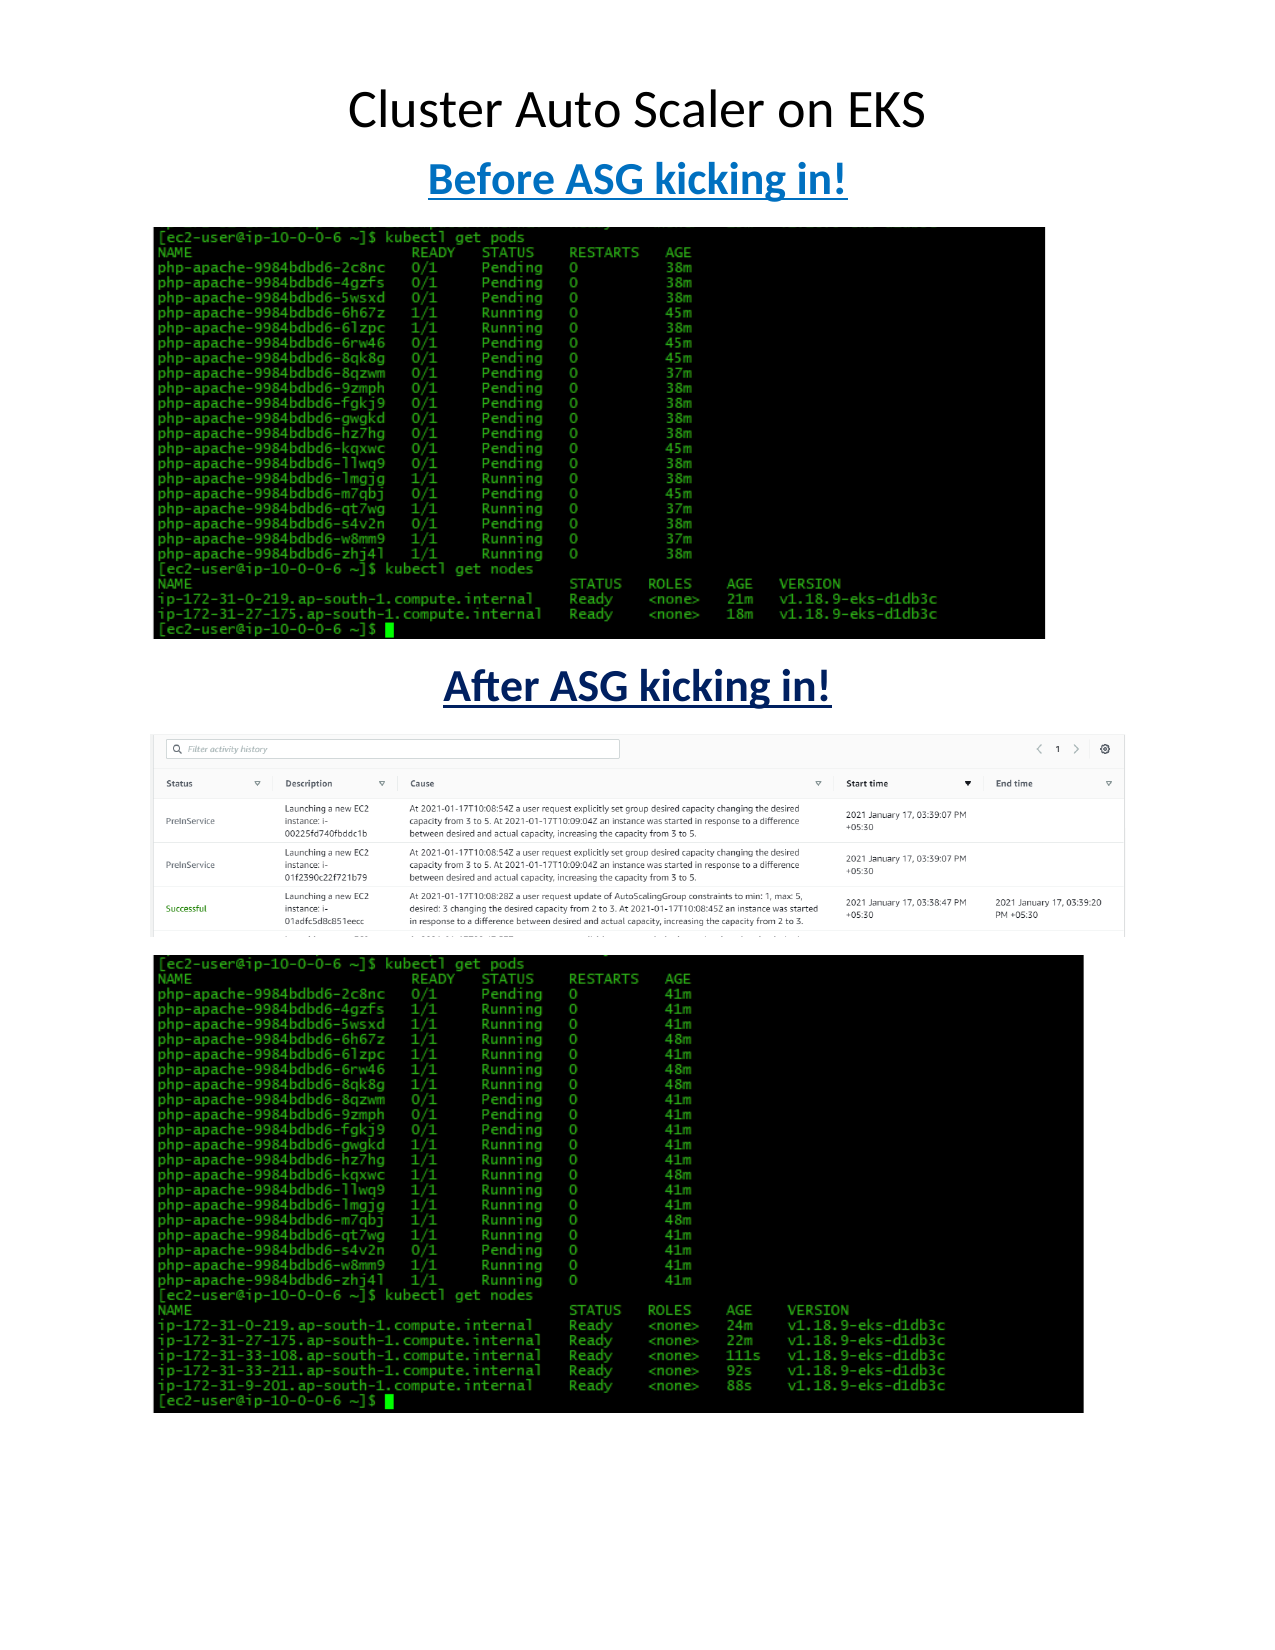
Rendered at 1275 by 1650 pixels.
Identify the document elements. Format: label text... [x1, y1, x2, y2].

picture [150, 227, 1046, 639]
text Before ASG kicking in! [150, 150, 1125, 206]
picture [150, 955, 1084, 1413]
text After ASG kicking in! [150, 657, 1125, 713]
picture [150, 734, 1125, 937]
